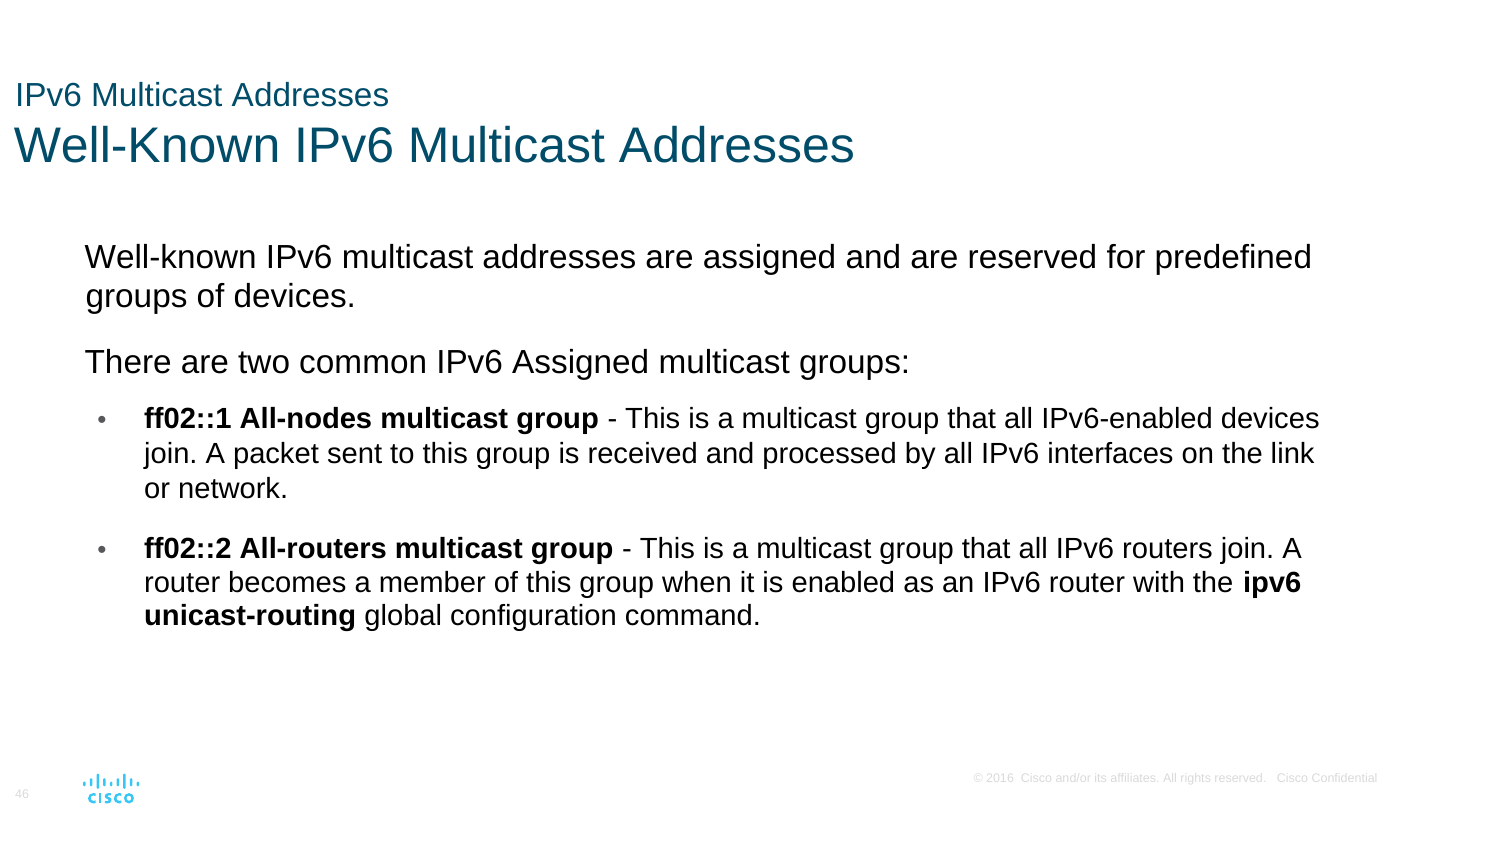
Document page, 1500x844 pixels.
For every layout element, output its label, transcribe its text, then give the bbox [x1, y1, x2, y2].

list ff02::2 All-routers multicast group - This is a multicast group that all IPv6 routers join. A router becomes a member of this group when it is enabled as an IPv6 router with the ipv6 unicast-routing global configuration command. [97, 531, 1321, 632]
subtitle Well-Known IPv6 Multicast Addresses [13, 116, 1343, 173]
text There are two common IPv6 Assigned multicast groups: [84, 342, 1343, 380]
list ff02::1 All-nodes multicast group - This is a multicast group that all IPv6-enabled devices join. A packet sent to this group is received and processed by all IPv6 interfaces on the link or network. [97, 401, 1321, 505]
text Well-known IPv6 multicast addresses are assigned and are reserved for predefined groups of devices. [84, 237, 1343, 315]
